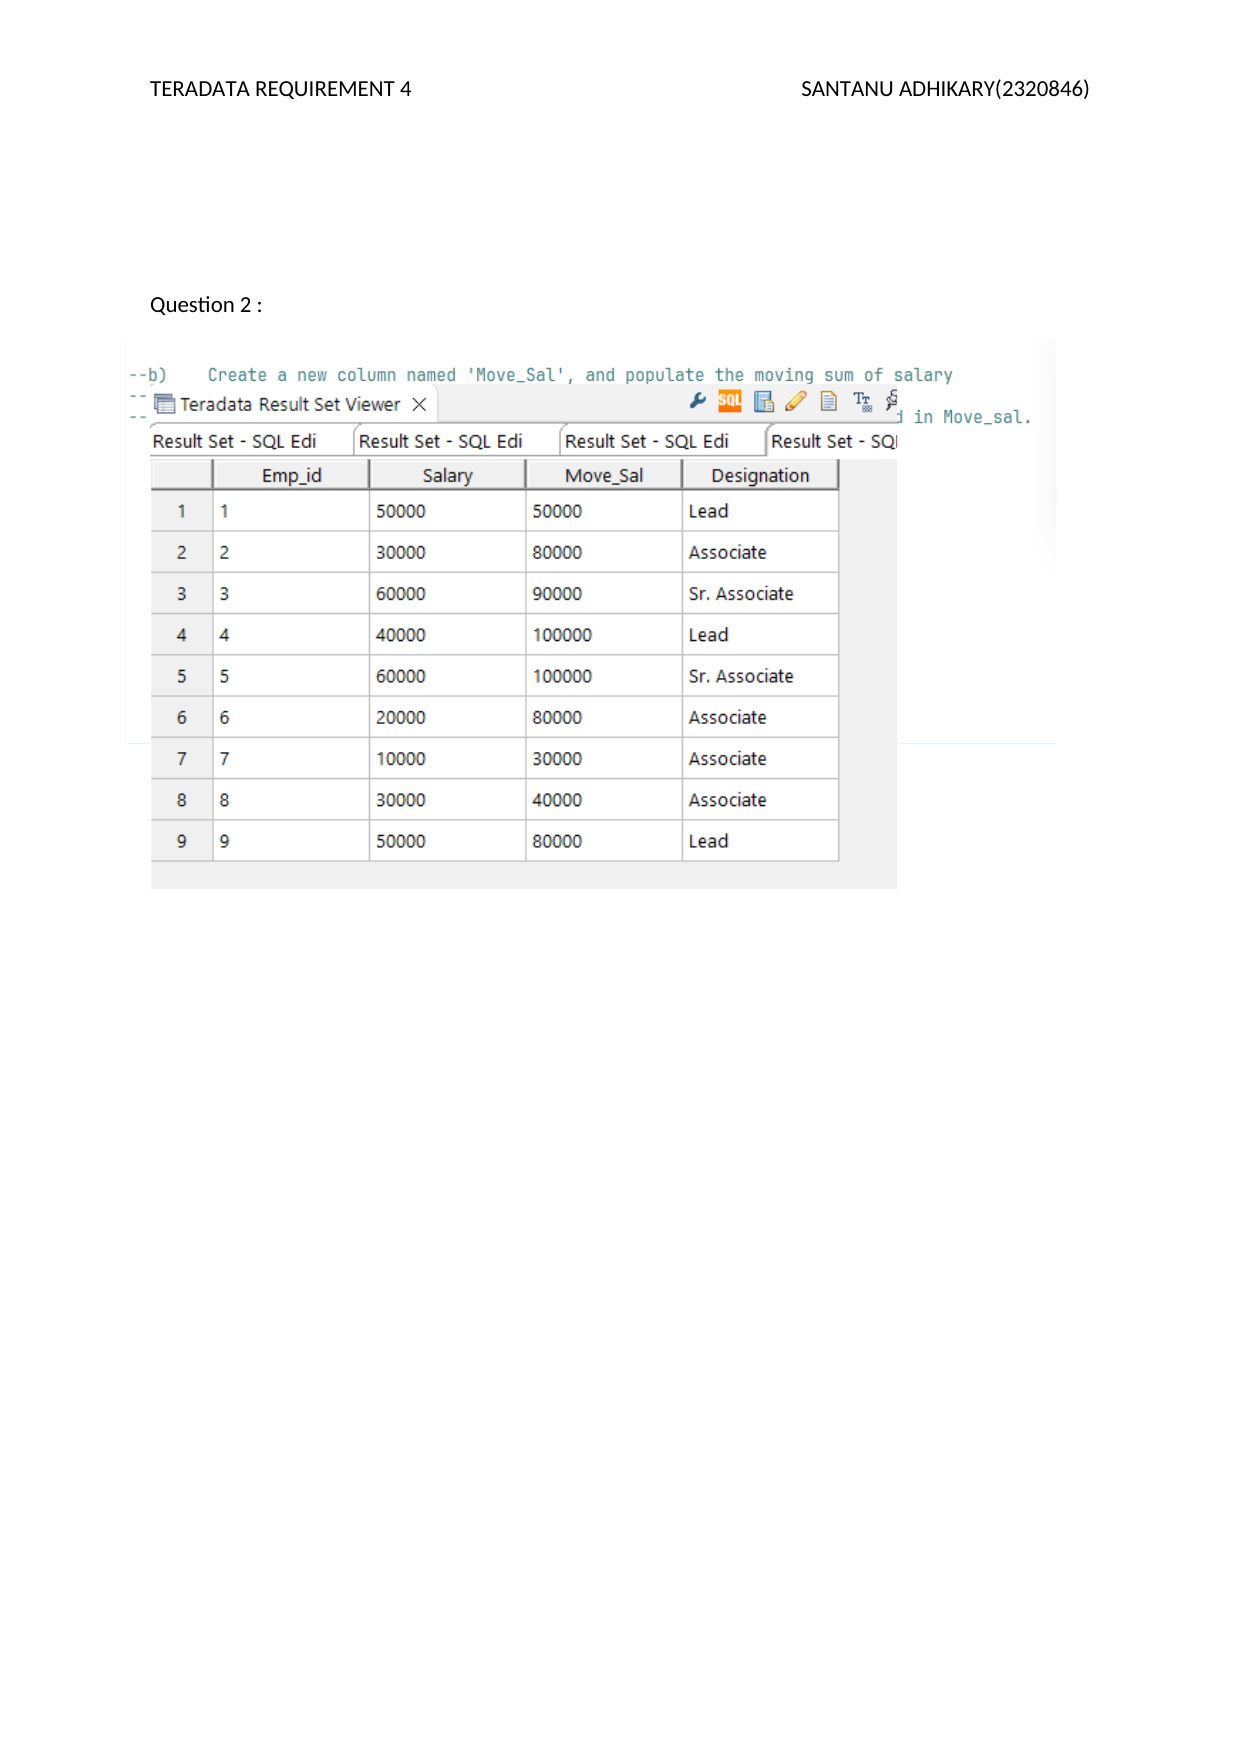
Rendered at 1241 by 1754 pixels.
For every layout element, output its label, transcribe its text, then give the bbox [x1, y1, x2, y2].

text Question 2 : [150, 291, 1090, 319]
picture [116, 338, 1057, 889]
